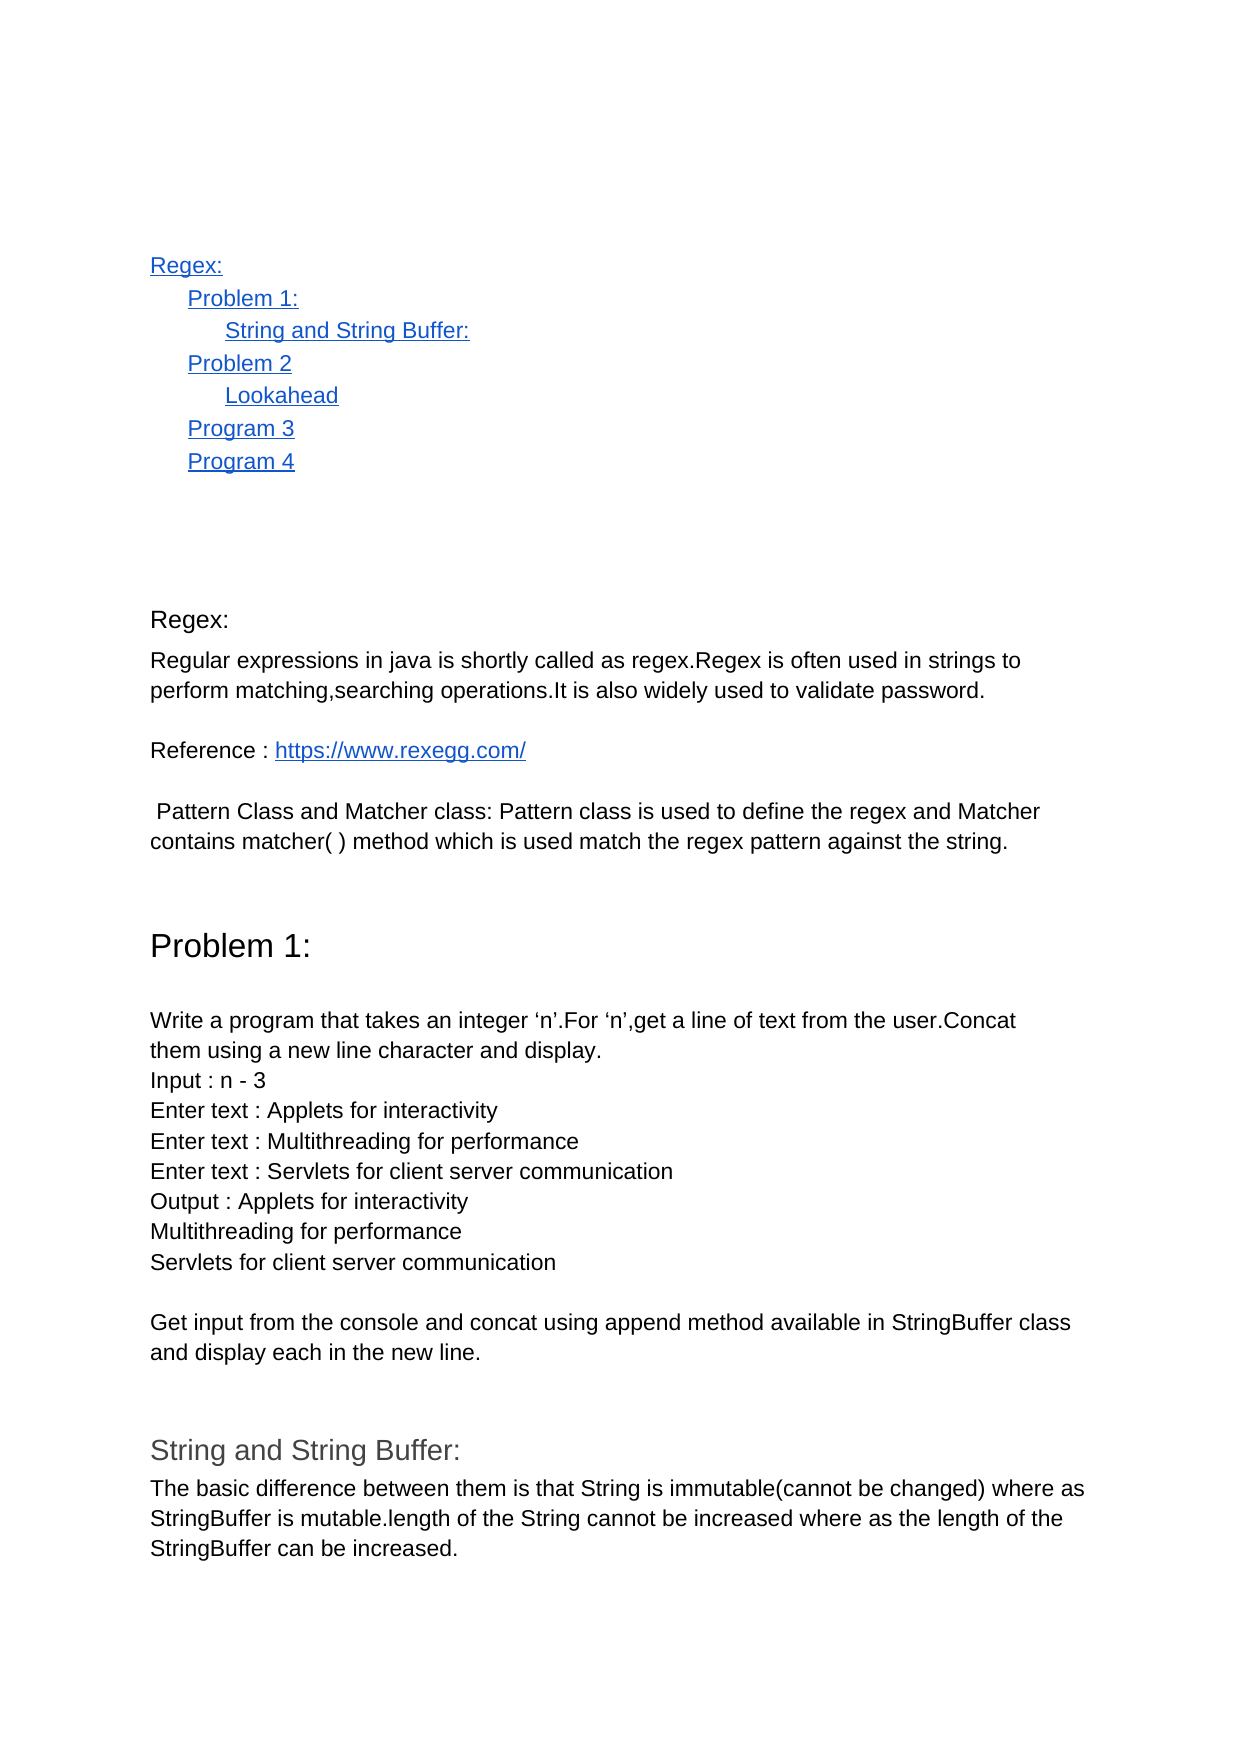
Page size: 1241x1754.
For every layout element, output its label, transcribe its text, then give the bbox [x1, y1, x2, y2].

text Reference : https://www.rexegg.com/ [150, 737, 1090, 763]
text Enter text : Applets for interactivity [150, 1097, 1090, 1124]
text Write a program that takes an integer ‘n’.For ‘n’,get a line of text from the user.Concat [150, 1007, 1090, 1033]
text Enter text : Multithreading for performance [150, 1128, 1090, 1154]
text Get input from the console and concat using append method available in StringBuffer class and display each in the new line. [150, 1309, 1090, 1366]
text Output : Applets for interactivity [150, 1188, 1090, 1214]
subtitle Regex: [150, 605, 1090, 634]
text Pattern Class and Matcher class: Pattern class is used to define the regex and Matcher contains matcher( ) method which is used match the regex pattern against the string. [150, 798, 1090, 854]
subtitle Problem 1: [150, 926, 1090, 964]
text Multithreading for performance [150, 1218, 1090, 1245]
text Enter text : Servlets for client server communication [150, 1158, 1090, 1184]
subtitle String and String Buffer: [150, 1433, 1090, 1466]
text Servlets for client server communication [150, 1248, 1090, 1275]
text The basic difference between them is that String is immutable(cannot be changed) where as StringBuffer is mutable.length of the String cannot be increased where as the length of the StringBuffer can be increased. [150, 1475, 1090, 1562]
text Regular expressions in java is shortly called as regex.Regex is often used in strings to perform matching,searching operations.It is also widely used to validate password. [150, 647, 1090, 703]
text Input : n - 3 [150, 1067, 1090, 1094]
text them using a new line character and display. [150, 1037, 1090, 1063]
